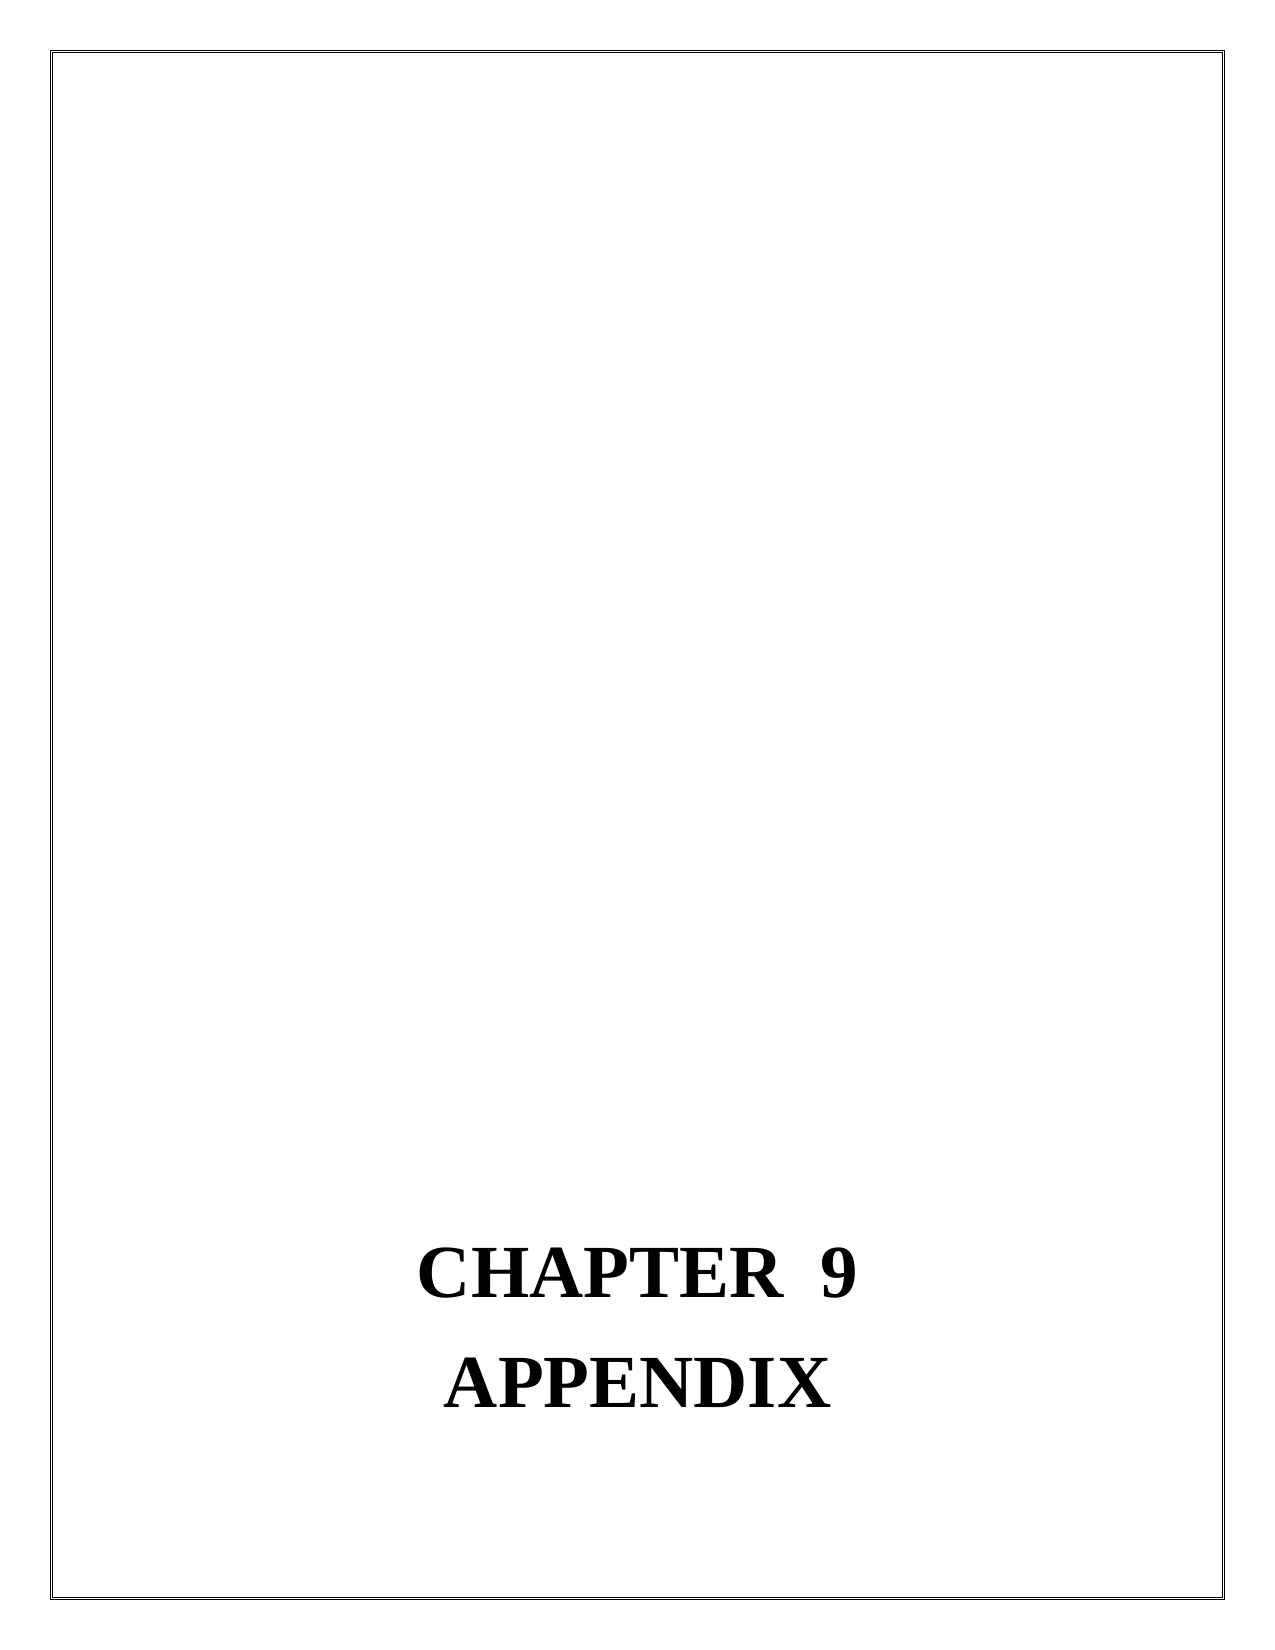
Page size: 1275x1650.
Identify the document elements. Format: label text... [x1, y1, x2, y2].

text CHAPTER 9 [150, 1227, 1125, 1313]
text APPENDIX [150, 1337, 1125, 1423]
